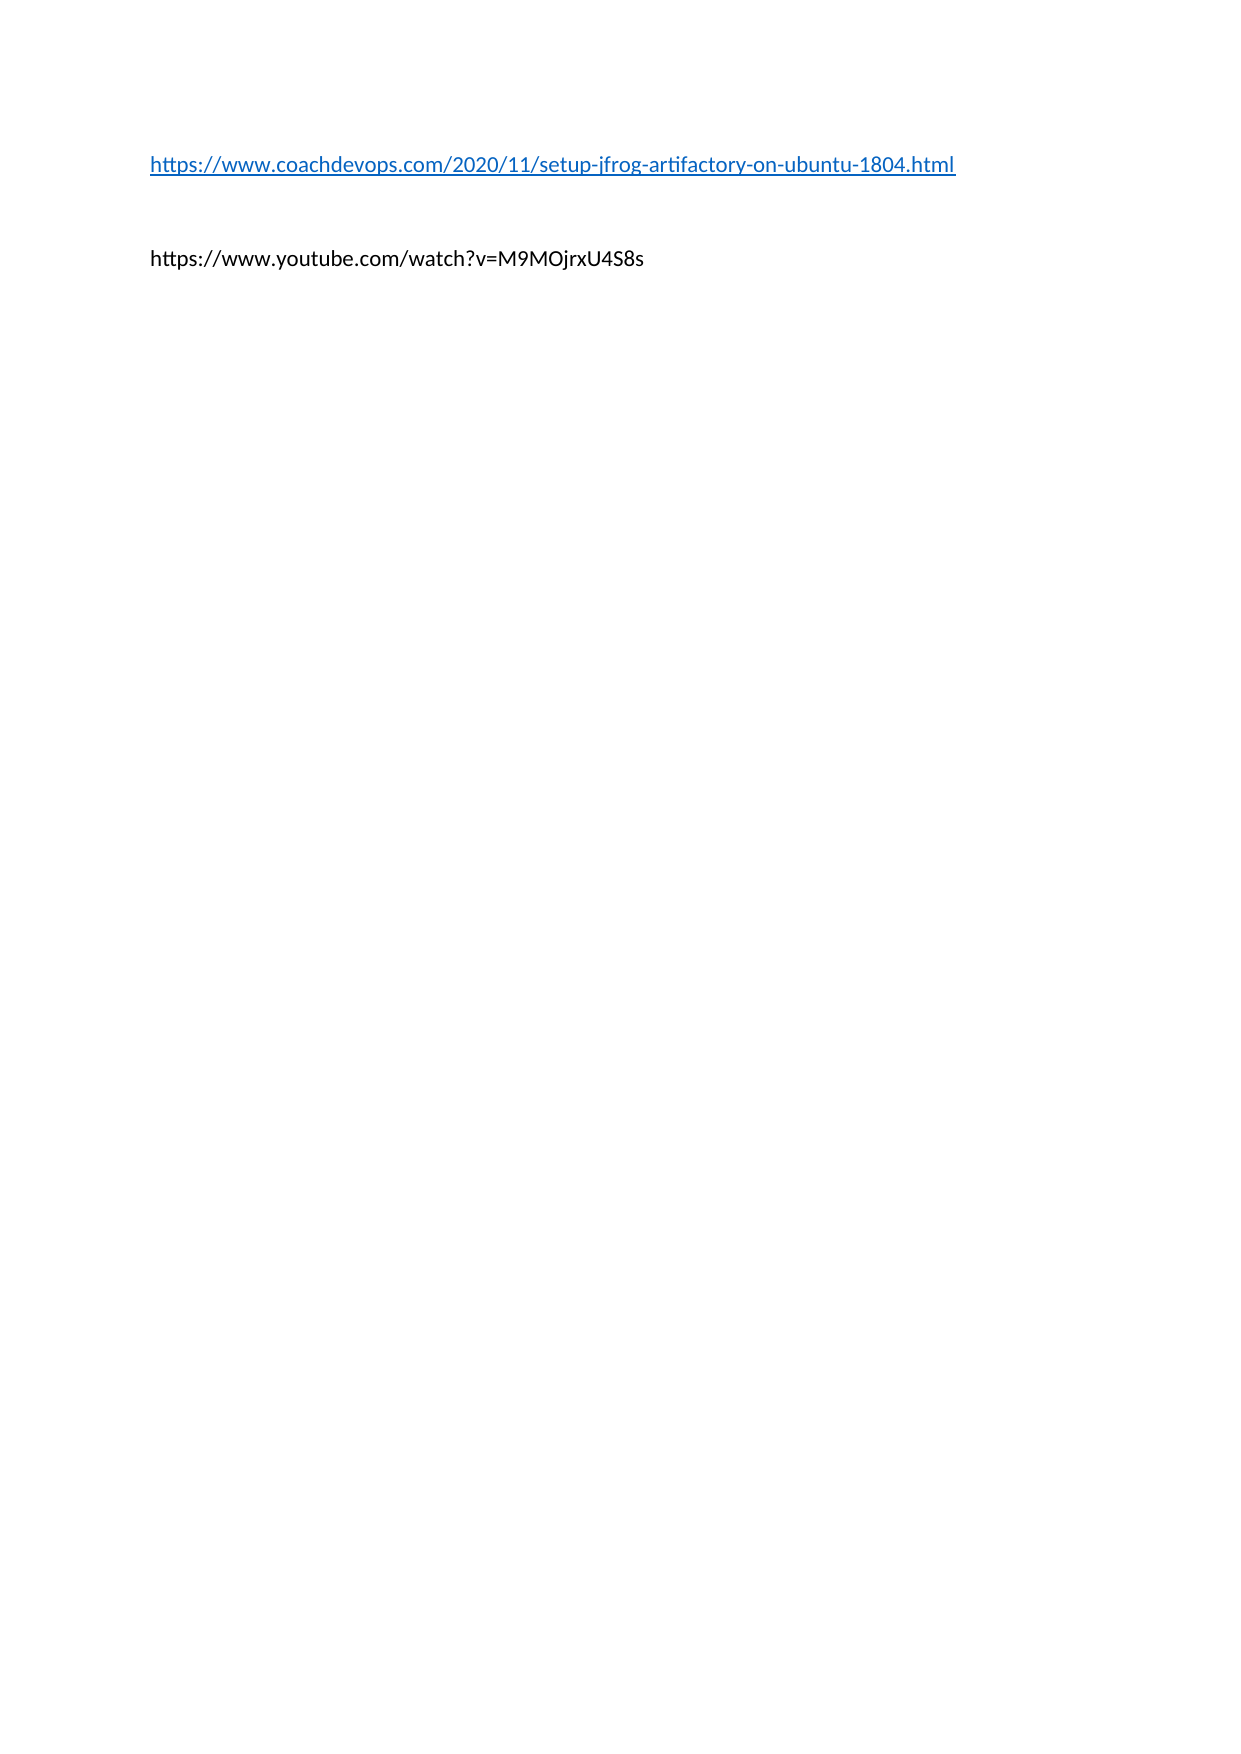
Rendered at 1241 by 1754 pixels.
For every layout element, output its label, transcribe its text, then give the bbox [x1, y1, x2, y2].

text https://www.youtube.com/watch?v=M9MOjrxU4S8s [150, 244, 1090, 272]
text https://www.coachdevops.com/2020/11/setup-jfrog-artifactory-on-ubuntu-1804.html [150, 150, 1090, 178]
